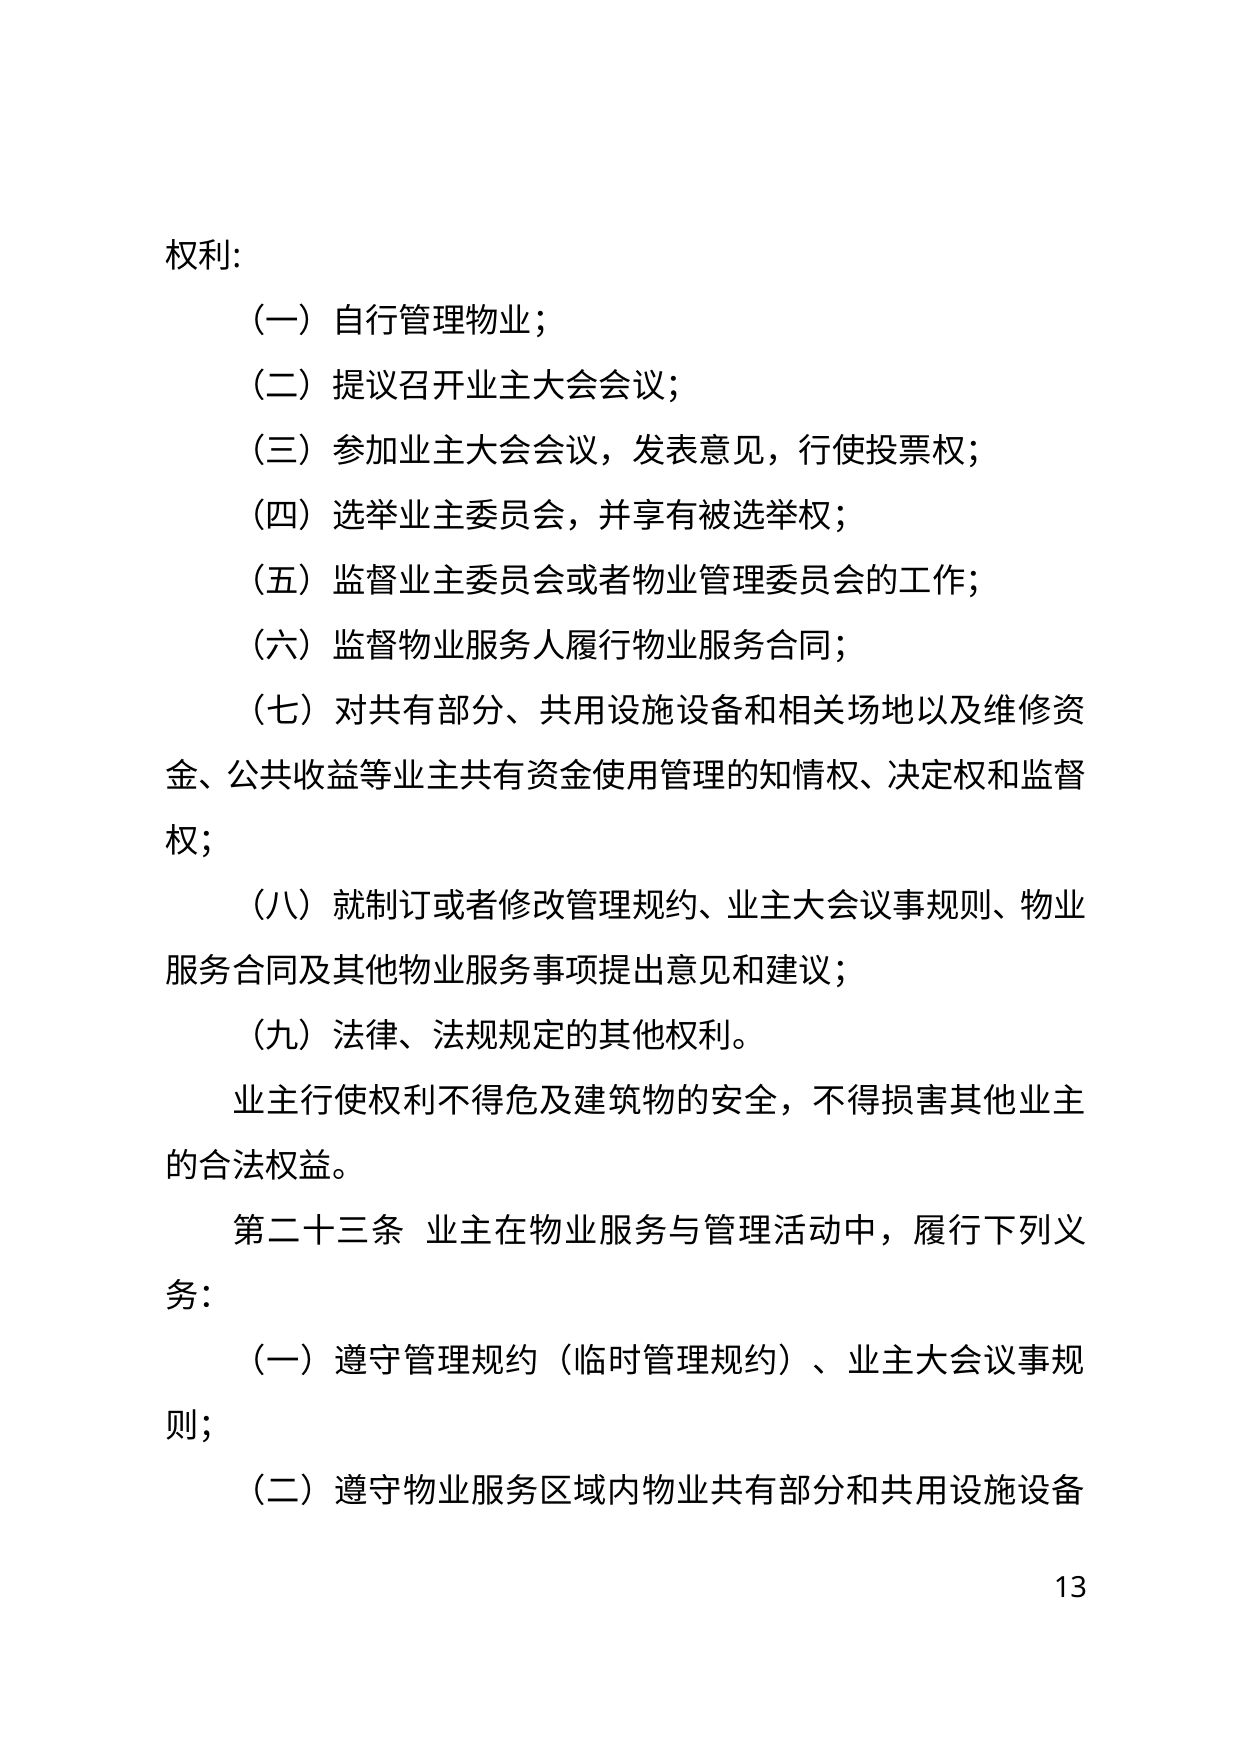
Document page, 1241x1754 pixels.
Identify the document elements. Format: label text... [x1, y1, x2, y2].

text 业主转让建筑物内的专有部分，其对共有部分、共用设施设备享有的共有和共同管理的权利一并转让。 [165, 220, 1087, 350]
text （四）选举业主委员会，并享有被选举权； [165, 675, 1087, 740]
text （一）自行管理物业； [165, 480, 1087, 545]
text （九）法律、法规规定的其他权利。 [165, 1195, 1087, 1260]
text （六）监督物业服务人履行物业服务合同； [165, 805, 1087, 870]
text 第二十三条 业主在物业服务与管理活动中，履行下列义务： [165, 1390, 1087, 1455]
text （八）就制订或者修改管理规约、业主大会议事规则、物业服务合同及其他物业服务事项提出意见和建议； [165, 1065, 1087, 1195]
text （一）遵守管理规约（临时管理规约）、业主大会议事规则； [165, 1455, 1087, 1520]
text 业主行使权利不得危及建筑物的安全，不得损害其他业主的合法权益。 [165, 1260, 1087, 1390]
text （五）监督业主委员会或者物业管理委员会的工作； [165, 740, 1087, 805]
text （二）提议召开业主大会会议； [165, 545, 1087, 610]
text （三）参加业主大会会议，发表意见，行使投票权； [165, 610, 1087, 675]
text （七）对共有部分、共用设施设备和相关场地以及维修资金、公共收益等业主共有资金使用管理的知情权、决定权和监督权； [165, 870, 1087, 1065]
text 第二十二条 业主在物业服务与管理活动中，依法享有下列权利: [165, 350, 1087, 480]
